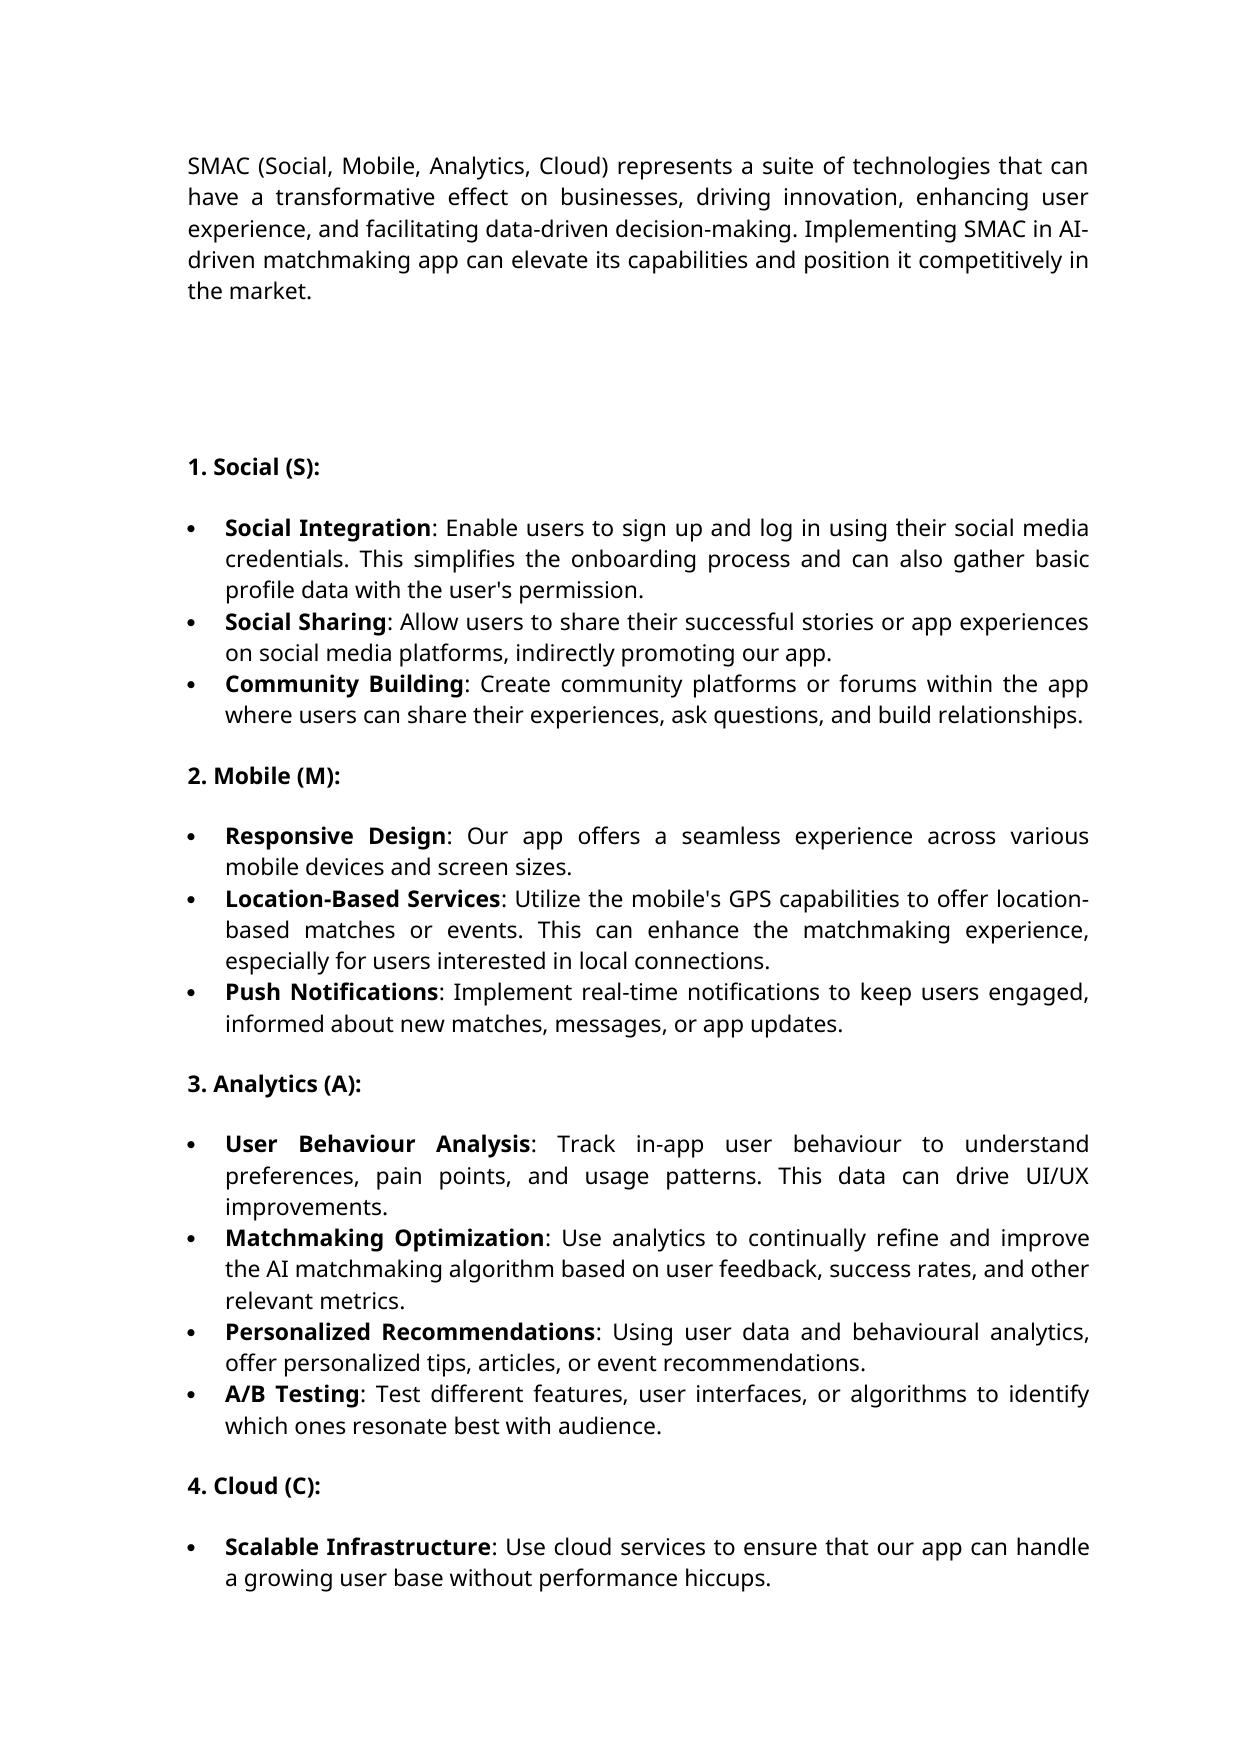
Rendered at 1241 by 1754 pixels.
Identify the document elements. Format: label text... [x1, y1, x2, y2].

list Community Building: Create community platforms or forums within the app where users can share their experiences, ask questions, and build relationships. [187, 668, 1090, 730]
list Social Sharing: Allow users to share their successful stories or app experiences on social media platforms, indirectly promoting our app. [187, 605, 1090, 668]
list User Behaviour Analysis: Track in-app user behaviour to understand preferences, pain points, and usage patterns. This data can drive UI/UX improvements. [187, 1128, 1090, 1222]
list Responsive Design: Our app offers a seamless experience across various mobile devices and screen sizes. [187, 820, 1090, 882]
list Location-Based Services: Utilize the mobile's GPS capabilities to offer location-based matches or events. This can enhance the matchmaking experience, especially for users interested in local connections. [187, 882, 1090, 976]
text 1. Social (S): [187, 451, 1090, 482]
list Personalized Recommendations: Using user data and behavioural analytics, offer personalized tips, articles, or event recommendations. [187, 1316, 1090, 1378]
text SMAC (Social, Mobile, Analytics, Cloud) represents a suite of technologies that can have a transformative effect on businesses, driving innovation, enhancing user experience, and facilitating data-driven decision-making. Implementing SMAC in AI-driven matchmaking app can elevate its capabilities and position it competitively in the market. [187, 150, 1090, 306]
text 2. Mobile (M): [187, 759, 1090, 791]
list Scalable Infrastructure: Use cloud services to ensure that our app can handle a growing user base without performance hiccups. [187, 1530, 1090, 1593]
text 3. Analytics (A): [187, 1068, 1090, 1099]
list Push Notifications: Implement real-time notifications to keep users engaged, informed about new matches, messages, or app updates. [187, 976, 1090, 1039]
text 4. Cloud (C): [187, 1470, 1090, 1501]
list Matchmaking Optimization: Use analytics to continually refine and improve the AI matchmaking algorithm based on user feedback, success rates, and other relevant metrics. [187, 1222, 1090, 1316]
list Social Integration: Enable users to sign up and log in using their social media credentials. This simplifies the onboarding process and can also gather basic profile data with the user's permission. [187, 512, 1090, 605]
list A/B Testing: Test different features, user interfaces, or algorithms to identify which ones resonate best with audience. [187, 1378, 1090, 1441]
